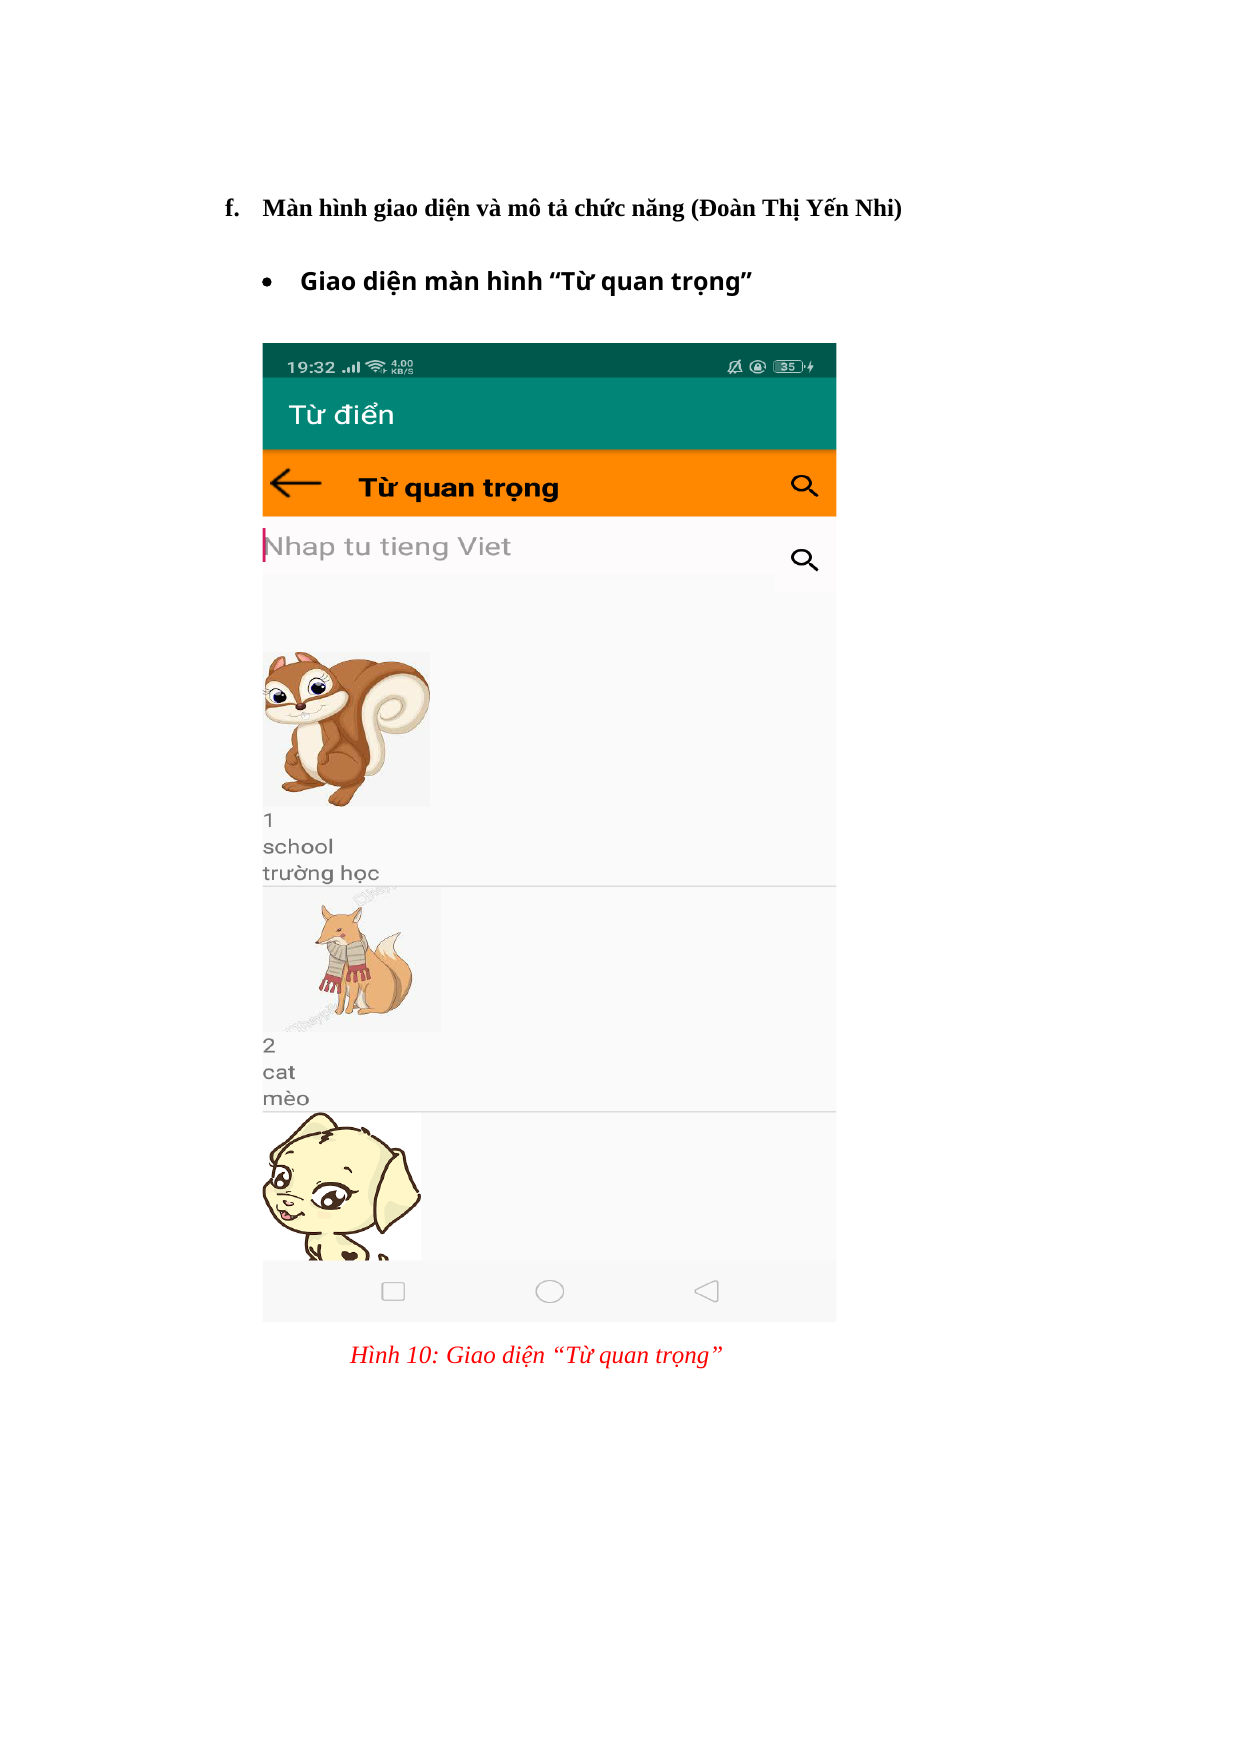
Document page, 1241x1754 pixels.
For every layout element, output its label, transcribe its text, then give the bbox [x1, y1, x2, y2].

picture [262, 343, 837, 1322]
text Hình 10: Giao diện “Từ quan trọng” [187, 1341, 1090, 1369]
subtitle Màn hình giao diện và mô tả chức năng (Đoàn Thị Yến Nhi) [225, 193, 1090, 221]
subtitle Giao diện màn hình “Từ quan trọng” [262, 264, 1090, 298]
